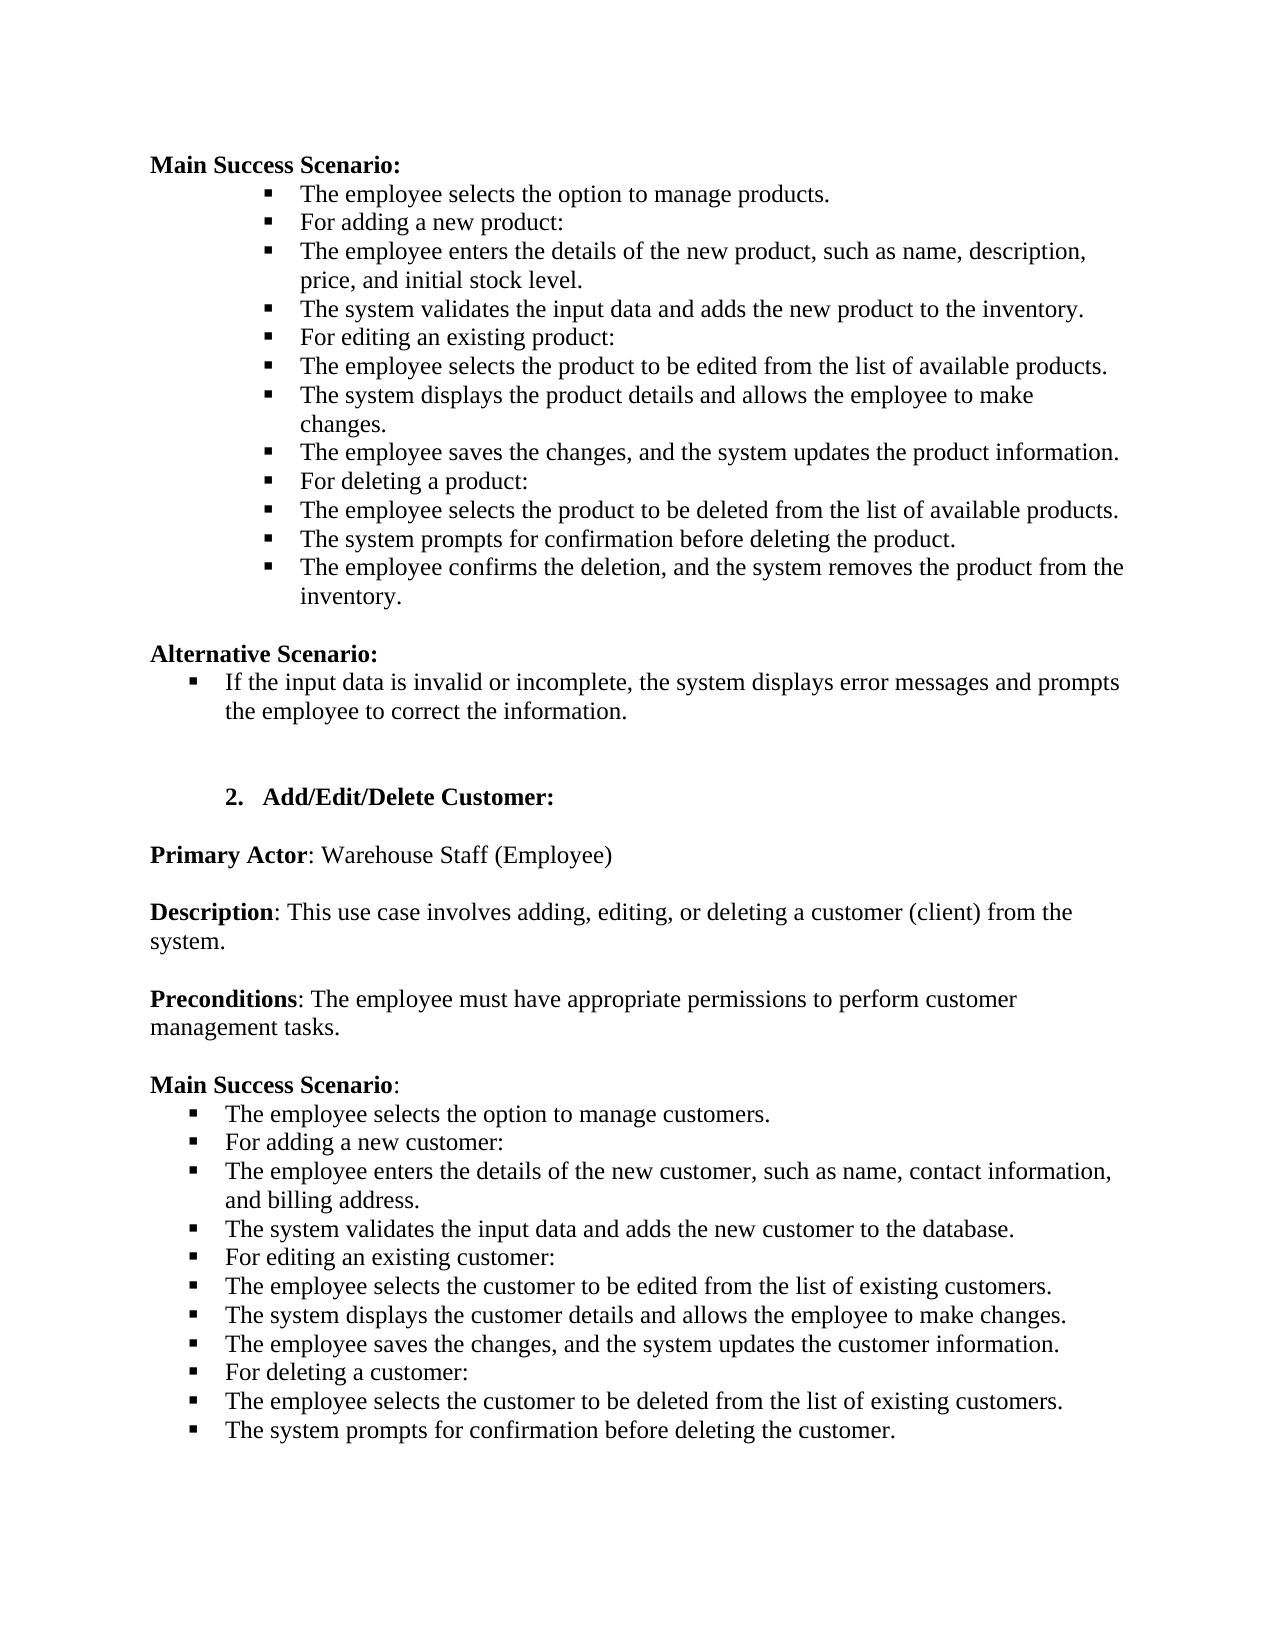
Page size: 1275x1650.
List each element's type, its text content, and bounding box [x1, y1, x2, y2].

text Alternative Scenario: [150, 639, 1125, 667]
list If the input data is invalid or incomplete, the system displays error messages and prompts the employee to correct the information. [187, 667, 1125, 725]
text Main Success Scenario: [150, 1070, 1125, 1099]
text Primary Actor: Warehouse Staff (Employee) [150, 840, 1125, 869]
list The employee selects the option to manage customers. [187, 1099, 1125, 1127]
list For editing an existing product: [262, 322, 1125, 351]
list For editing an existing customer: [187, 1242, 1125, 1271]
list The system displays the product details and allows the employee to make changes. [262, 380, 1125, 437]
list The system prompts for confirmation before deleting the customer. [187, 1415, 1125, 1444]
list The employee saves the changes, and the system updates the customer information. [187, 1329, 1125, 1357]
list Add/Edit/Delete Customer: [225, 782, 1125, 811]
list For deleting a product: [262, 466, 1125, 495]
list The employee confirms the deletion, and the system removes the product from the inventory. [262, 552, 1125, 610]
list The employee selects the product to be edited from the list of available products. [262, 351, 1125, 380]
list The system prompts for confirmation before deleting the product. [262, 524, 1125, 552]
list The employee selects the option to manage products. [262, 179, 1125, 207]
list The employee selects the customer to be edited from the list of existing customers. [187, 1271, 1125, 1300]
list The employee saves the changes, and the system updates the product information. [262, 437, 1125, 466]
list For adding a new product: [262, 207, 1125, 236]
list For adding a new customer: [187, 1127, 1125, 1156]
list The employee selects the product to be deleted from the list of available products. [262, 495, 1125, 524]
list The system validates the input data and adds the new product to the inventory. [262, 294, 1125, 322]
text Main Success Scenario: [150, 150, 1125, 179]
list The employee selects the customer to be deleted from the list of existing customers. [187, 1386, 1125, 1415]
text Description: This use case involves adding, editing, or deleting a customer (client) from the system. [150, 897, 1125, 955]
list The employee enters the details of the new customer, such as name, contact information, and billing address. [187, 1156, 1125, 1214]
text Preconditions: The employee must have appropriate permissions to perform customer management tasks. [150, 984, 1125, 1041]
list The system displays the customer details and allows the employee to make changes. [187, 1300, 1125, 1329]
list For deleting a customer: [187, 1357, 1125, 1386]
list The employee enters the details of the new product, such as name, description, price, and initial stock level. [262, 236, 1125, 294]
list The system validates the input data and adds the new customer to the database. [187, 1214, 1125, 1242]
